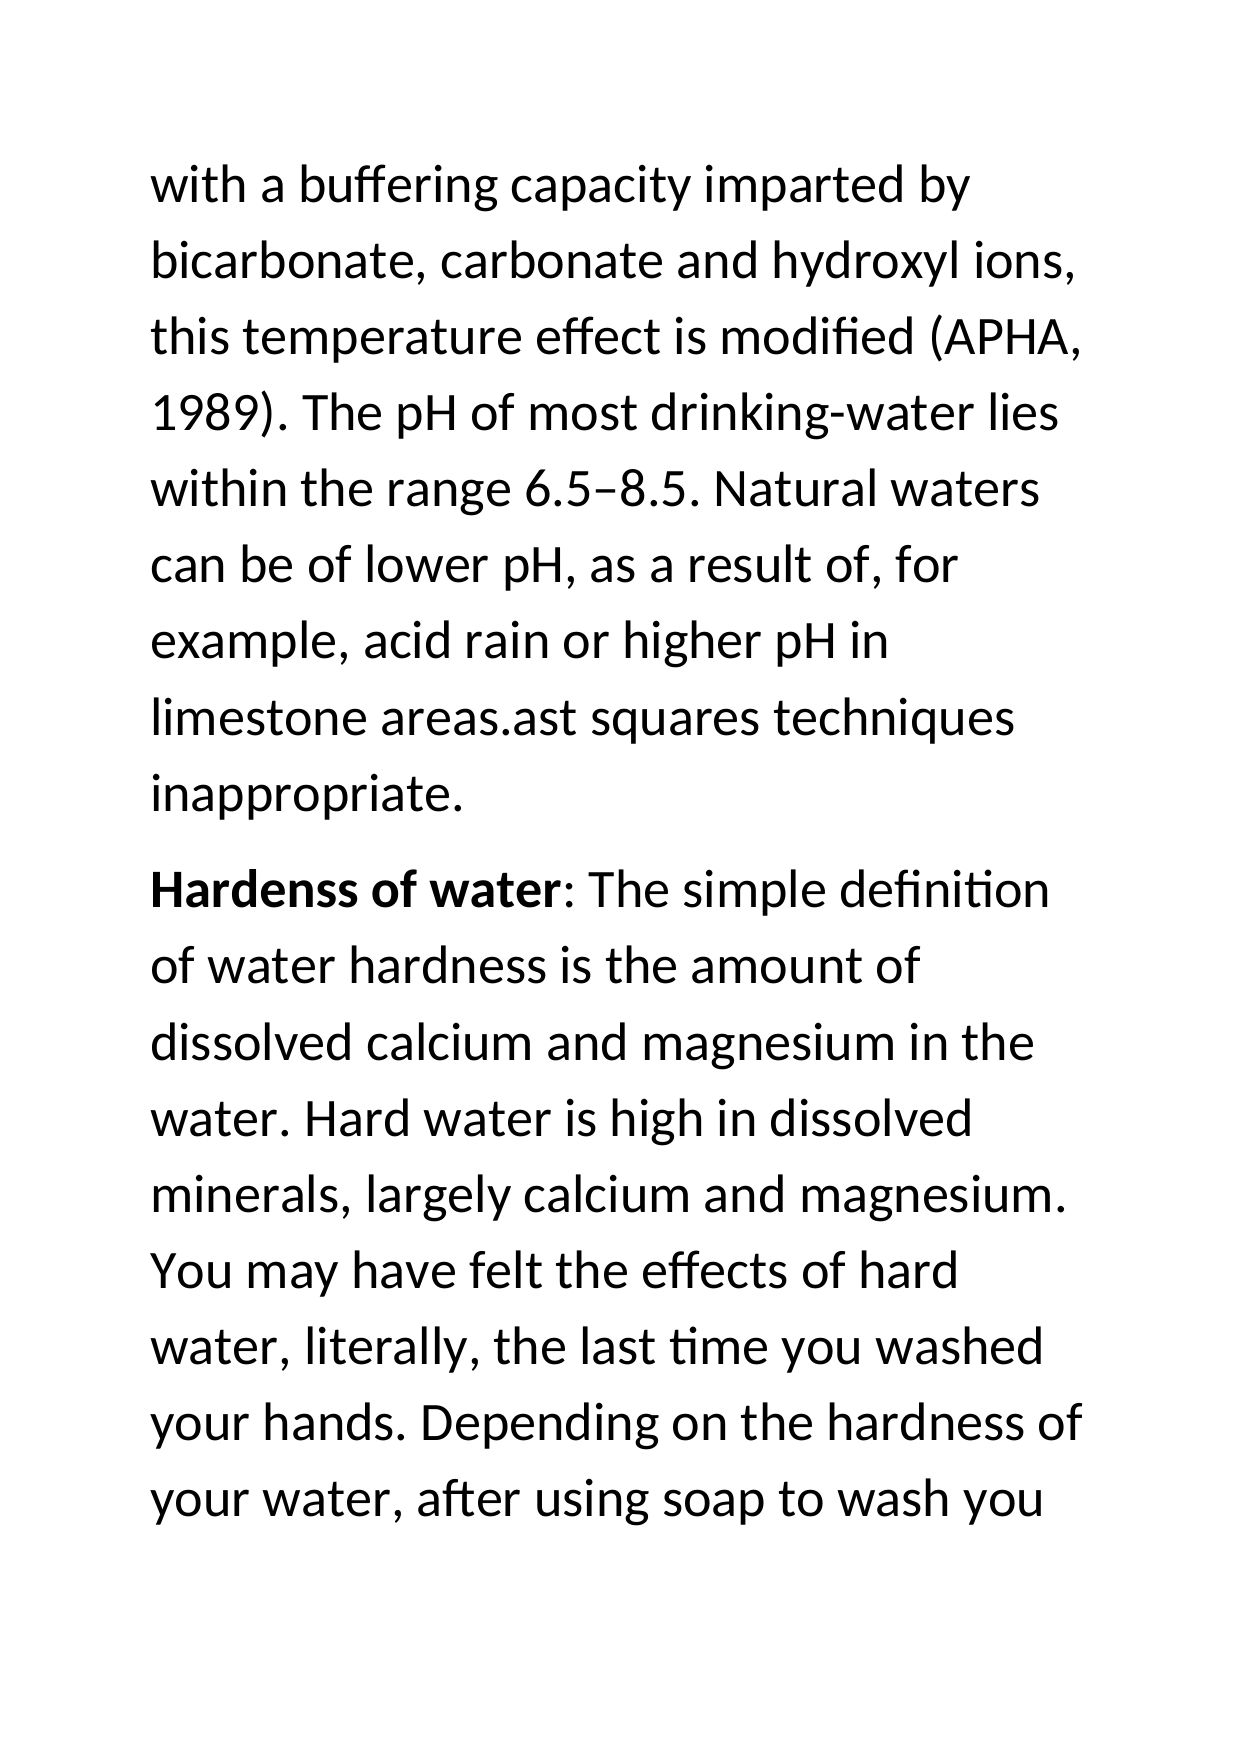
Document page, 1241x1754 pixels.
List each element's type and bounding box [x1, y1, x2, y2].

text [150, 150, 1090, 824]
text [150, 855, 1090, 1530]
